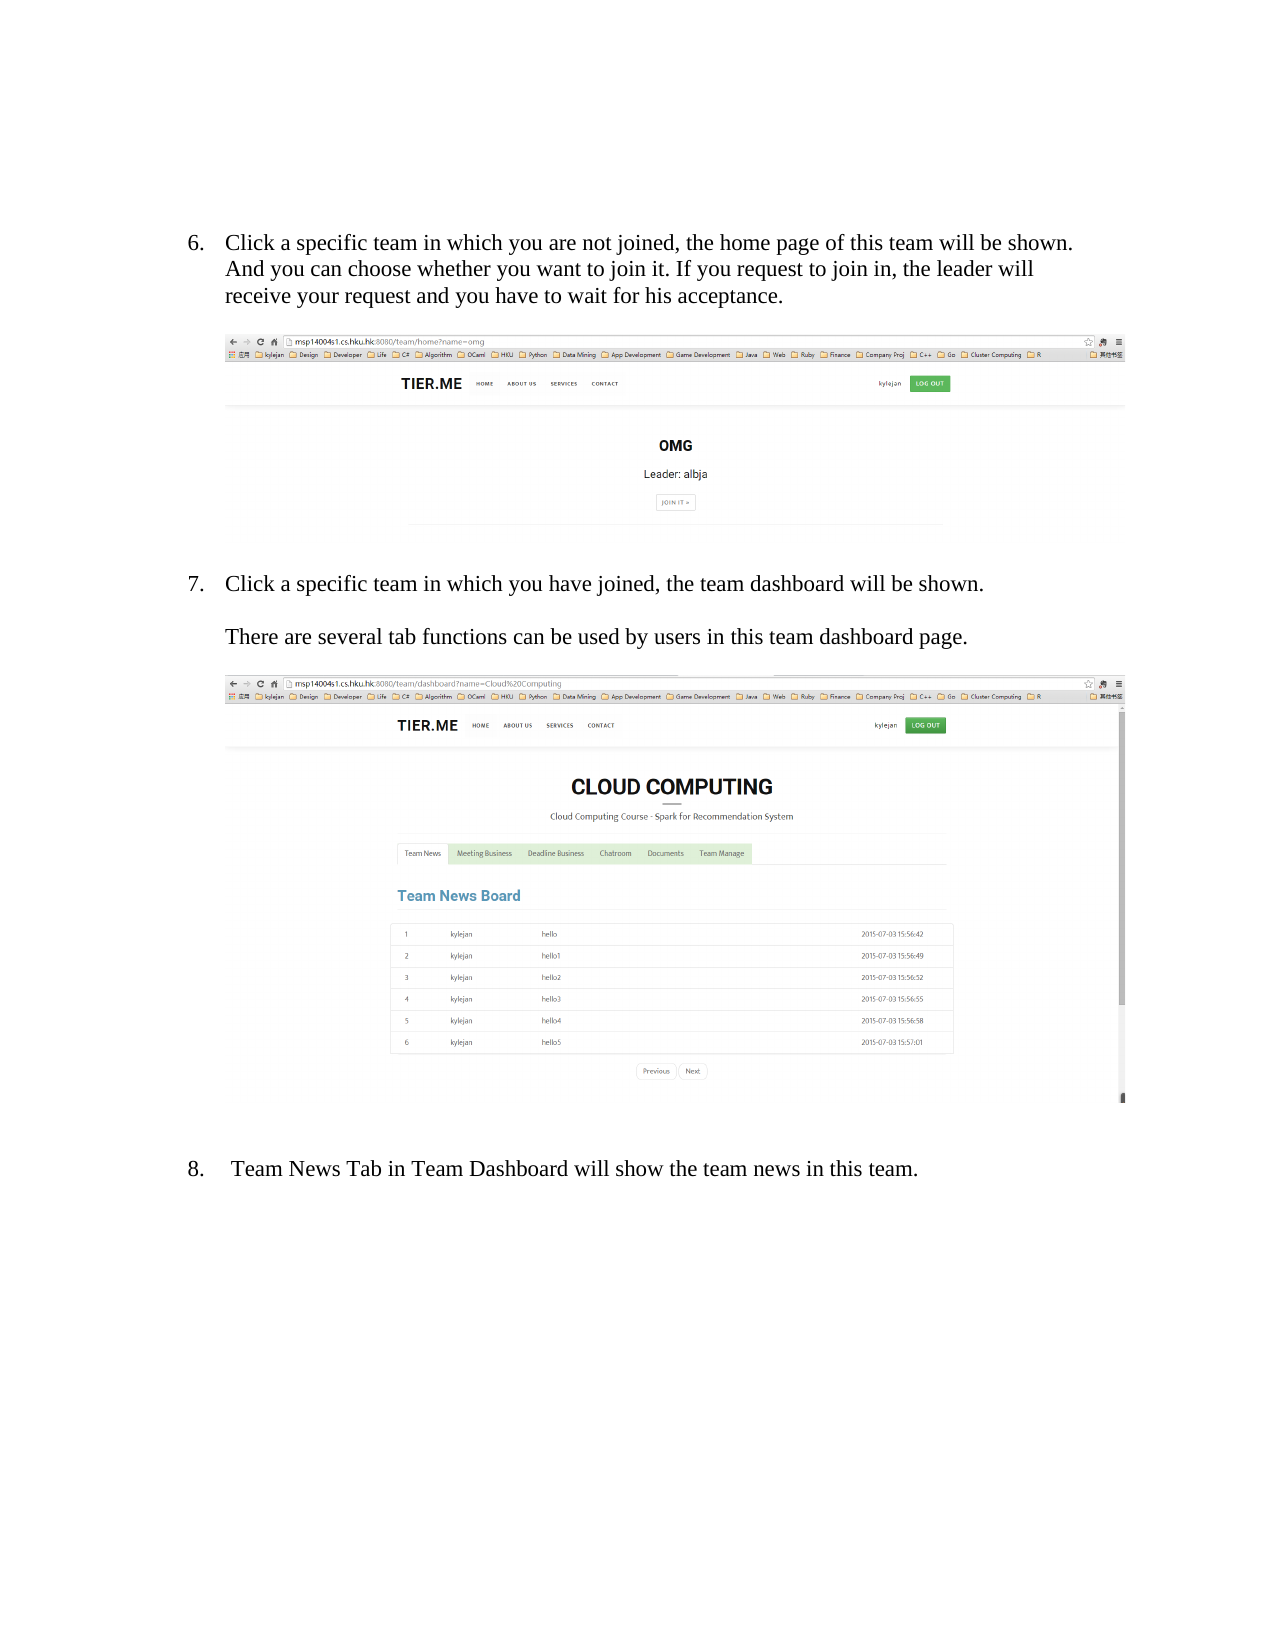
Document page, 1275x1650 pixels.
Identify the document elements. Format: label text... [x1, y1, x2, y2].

list Team News Tab in Team Dashboard will show the team news in this team. [187, 1155, 1087, 1181]
picture [225, 675, 1125, 1103]
list Click a specific team in which you are not joined, the home page of this team will be shown. And you can choose whether you want to join it. If you request to join in, the leader will receive your request and you have to wait for his acceptance. [187, 229, 1087, 308]
list There are several tab functions can be used by users in this team dashboard page. [225, 623, 1087, 649]
list Click a specific team in which you have joined, the team dashboard will be shown. [187, 570, 1087, 597]
picture [225, 334, 1125, 543]
